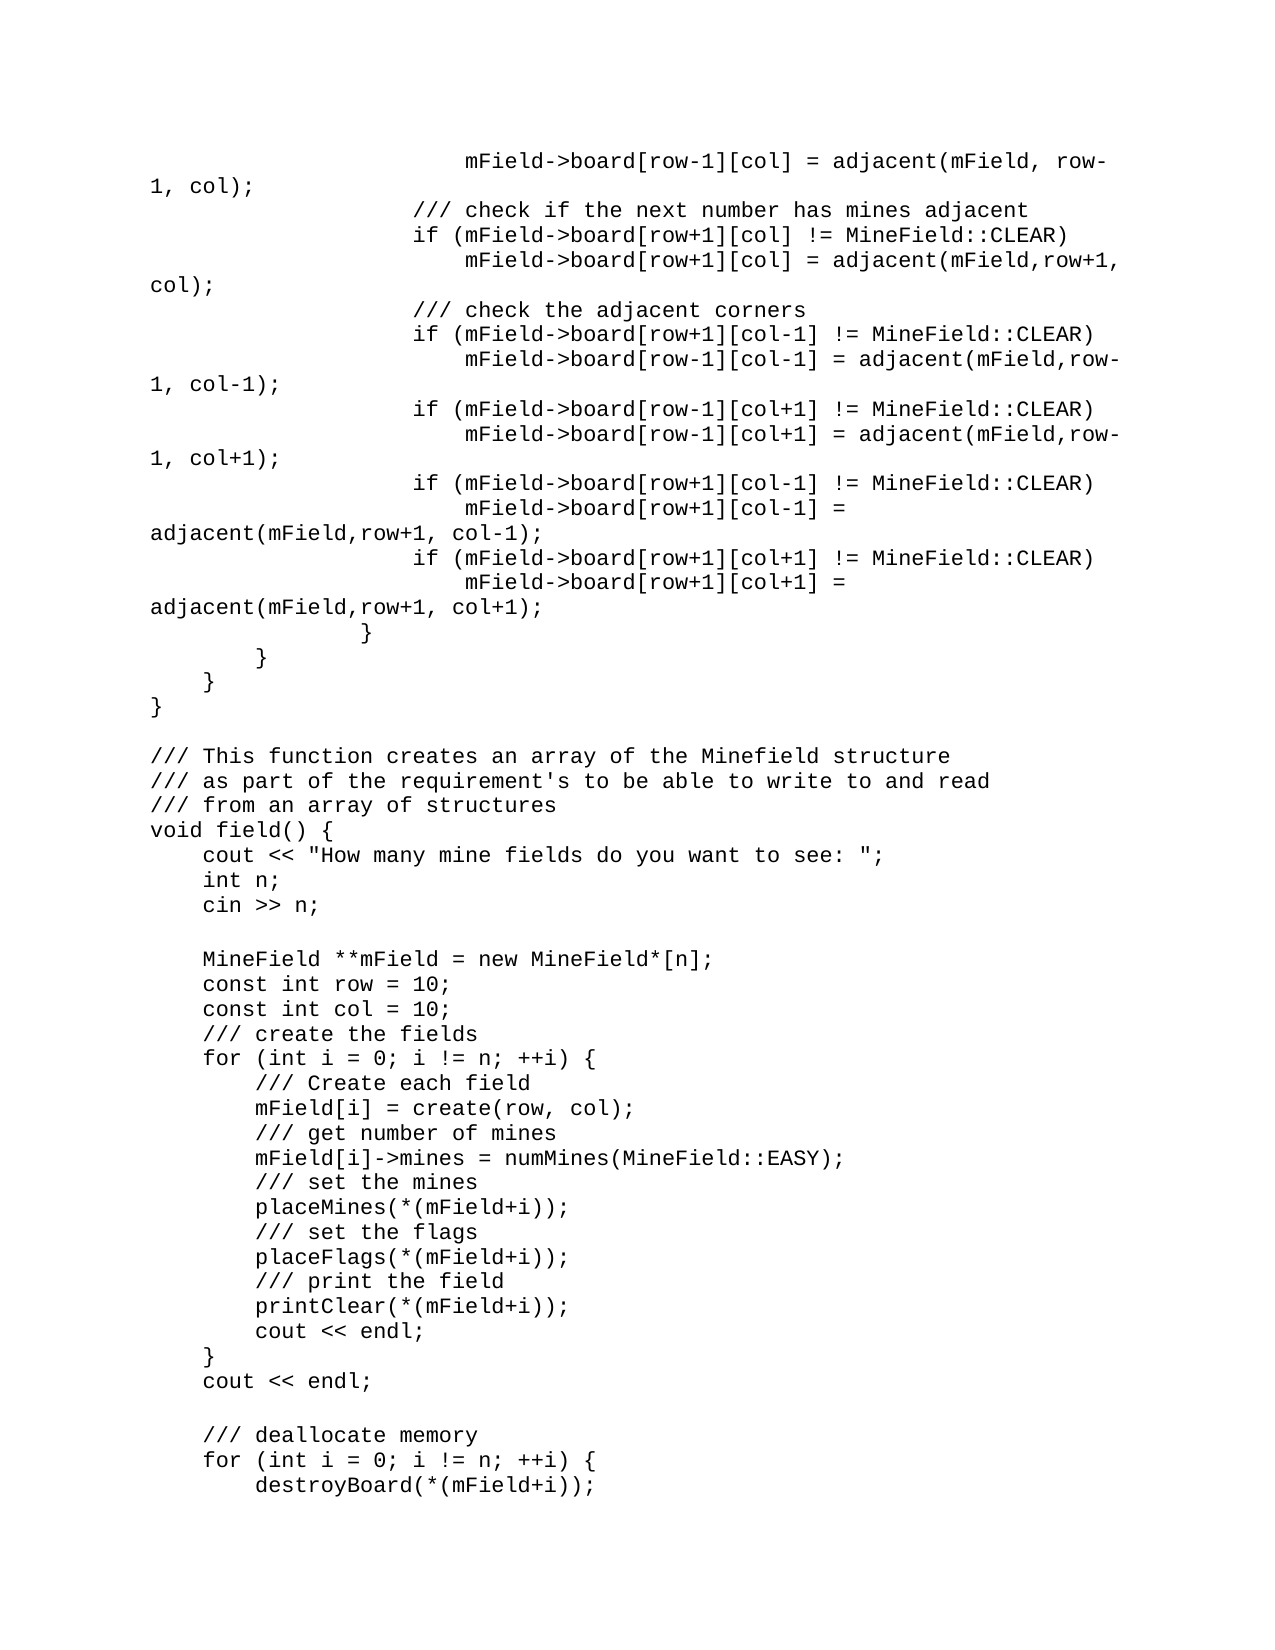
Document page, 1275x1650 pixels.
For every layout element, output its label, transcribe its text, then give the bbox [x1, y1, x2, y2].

text /// set the mines [150, 1171, 1125, 1196]
text placeFlags(*(mField+i)); [150, 1246, 1125, 1271]
text cin >> n; [150, 894, 1125, 918]
text /// from an array of structures [150, 794, 1125, 819]
text if (mField->board[row+1][col-1] != MineField::CLEAR) [150, 472, 1125, 497]
text } [150, 646, 1125, 671]
text if (mField->board[row+1][col+1] != MineField::CLEAR) [150, 547, 1125, 571]
text /// check if the next number has mines adjacent [150, 199, 1125, 224]
text } [150, 621, 1125, 646]
text for (int i = 0; i != n; ++i) { [150, 1047, 1125, 1072]
text /// This function creates an array of the Minefield structure [150, 745, 1125, 770]
text if (mField->board[row-1][col+1] != MineField::CLEAR) [150, 398, 1125, 423]
text /// set the flags [150, 1221, 1125, 1246]
text /// deallocate memory [150, 1424, 1125, 1449]
text mField[i] = create(row, col); [150, 1097, 1125, 1122]
text mField->board[row+1][col+1] = adjacent(mField,row+1, col+1); [150, 571, 1125, 621]
text mField->board[row+1][col-1] = adjacent(mField,row+1, col-1); [150, 497, 1125, 547]
text void field() { [150, 819, 1125, 844]
text } [150, 671, 1125, 695]
text mField->board[row-1][col-1] = adjacent(mField,row-1, col-1); [150, 348, 1125, 398]
text /// check the adjacent corners [150, 299, 1125, 323]
text mField[i]->mines = numMines(MineField::EASY); [150, 1147, 1125, 1171]
text /// get number of mines [150, 1122, 1125, 1147]
text cout << endl; [150, 1320, 1125, 1345]
text const int row = 10; [150, 973, 1125, 998]
text placeMines(*(mField+i)); [150, 1196, 1125, 1221]
text mField->board[row-1][col+1] = adjacent(mField,row-1, col+1); [150, 423, 1125, 472]
text /// Create each field [150, 1072, 1125, 1097]
text MineField **mField = new MineField*[n]; [150, 948, 1125, 973]
text /// print the field [150, 1271, 1125, 1295]
text printClear(*(mField+i)); [150, 1295, 1125, 1320]
text /// create the fields [150, 1023, 1125, 1047]
text cout << endl; [150, 1370, 1125, 1394]
text if (mField->board[row+1][col-1] != MineField::CLEAR) [150, 323, 1125, 348]
text mField->board[row-1][col] = adjacent(mField, row-1, col); [150, 150, 1125, 199]
text if (mField->board[row+1][col] != MineField::CLEAR) [150, 224, 1125, 249]
text /// as part of the requirement's to be able to write to and read [150, 770, 1125, 794]
text cout << "How many mine fields do you want to see: "; [150, 844, 1125, 869]
text mField->board[row+1][col] = adjacent(mField,row+1, col); [150, 249, 1125, 299]
text } [150, 695, 1125, 720]
text int n; [150, 869, 1125, 894]
text } [150, 1345, 1125, 1370]
text destroyBoard(*(mField+i)); [150, 1474, 1125, 1499]
text for (int i = 0; i != n; ++i) { [150, 1449, 1125, 1474]
text const int col = 10; [150, 998, 1125, 1023]
